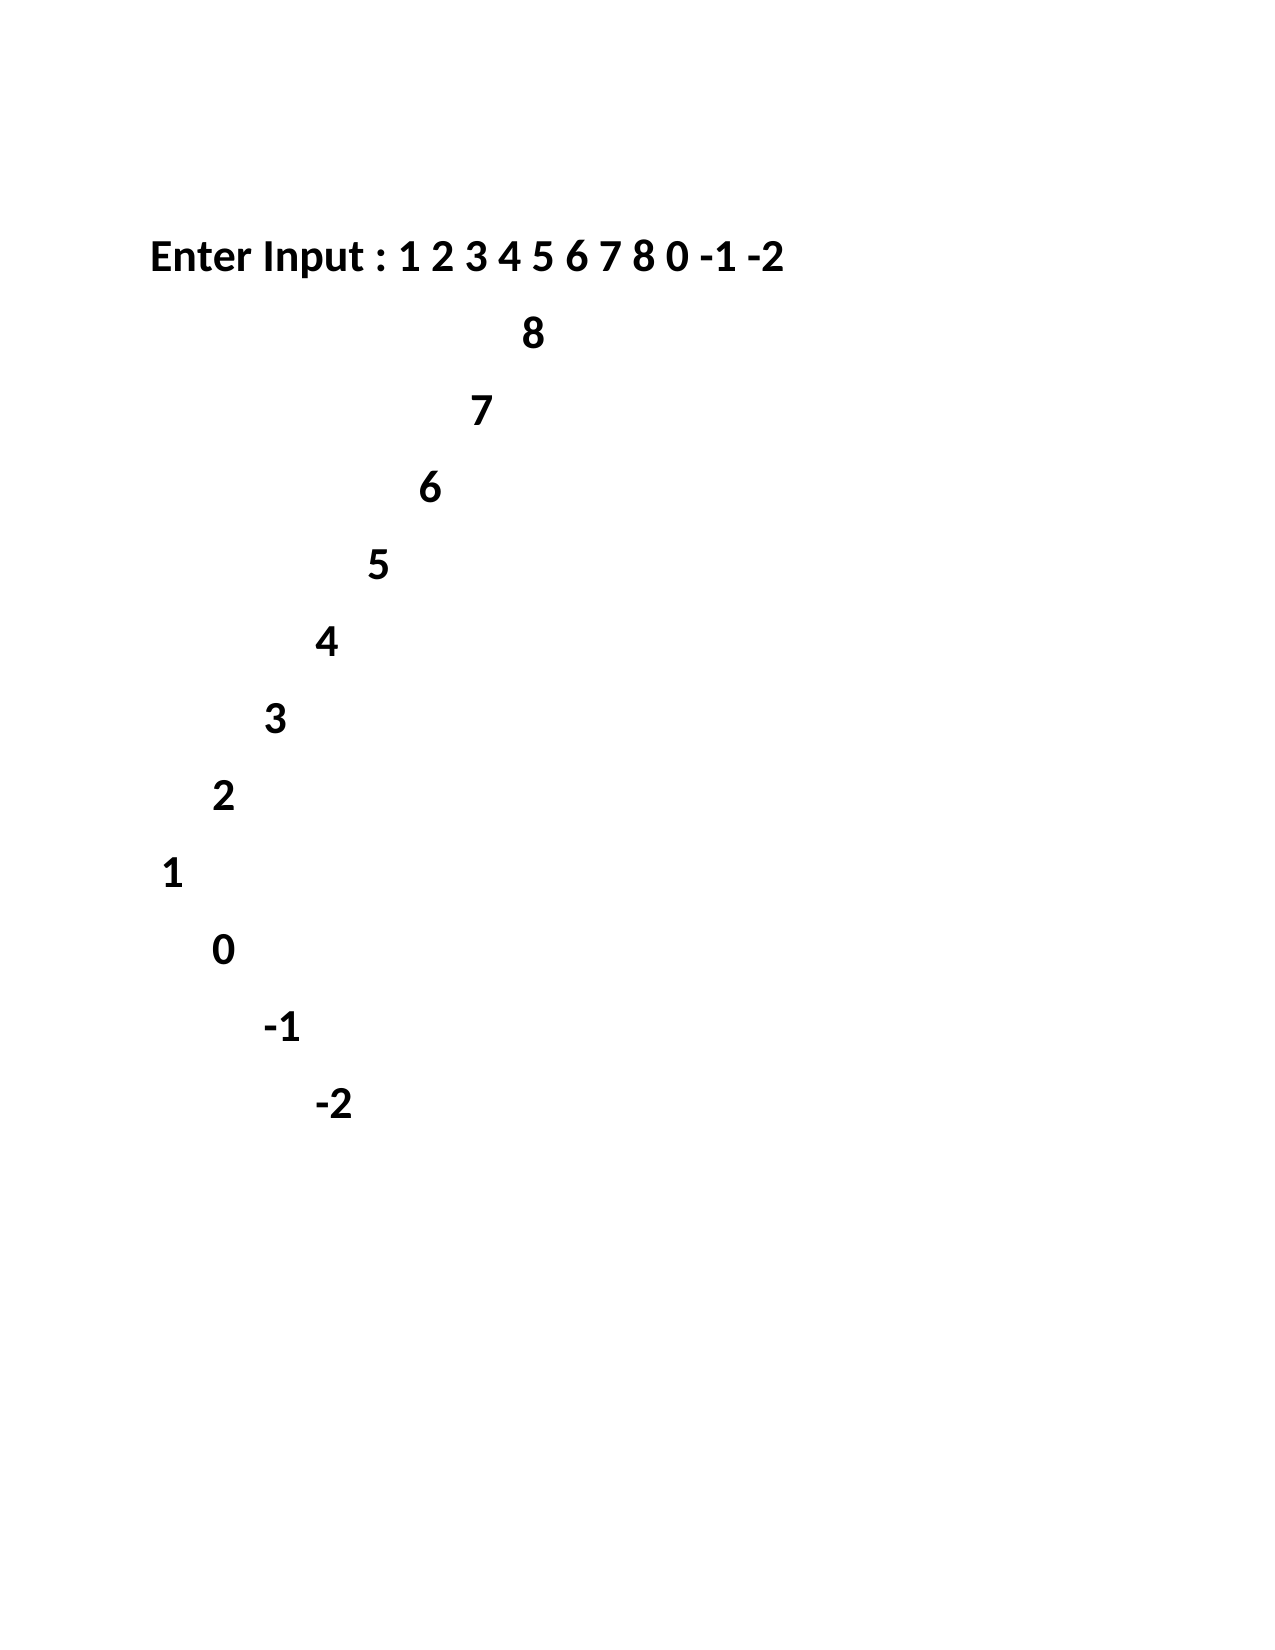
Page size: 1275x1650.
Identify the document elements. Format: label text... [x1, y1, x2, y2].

text -1 [150, 997, 1125, 1053]
text 4 [150, 612, 1125, 668]
text 6 [150, 458, 1125, 514]
text 8 [150, 304, 1125, 360]
text 1 [150, 843, 1125, 899]
text Enter Input : 1 2 3 4 5 6 7 8 0 -1 -2 [150, 227, 1125, 283]
text 3 [150, 689, 1125, 745]
text 2 [150, 766, 1125, 822]
text -2 [150, 1074, 1125, 1130]
text 7 [150, 381, 1125, 437]
text 0 [150, 920, 1125, 976]
text 5 [150, 535, 1125, 591]
